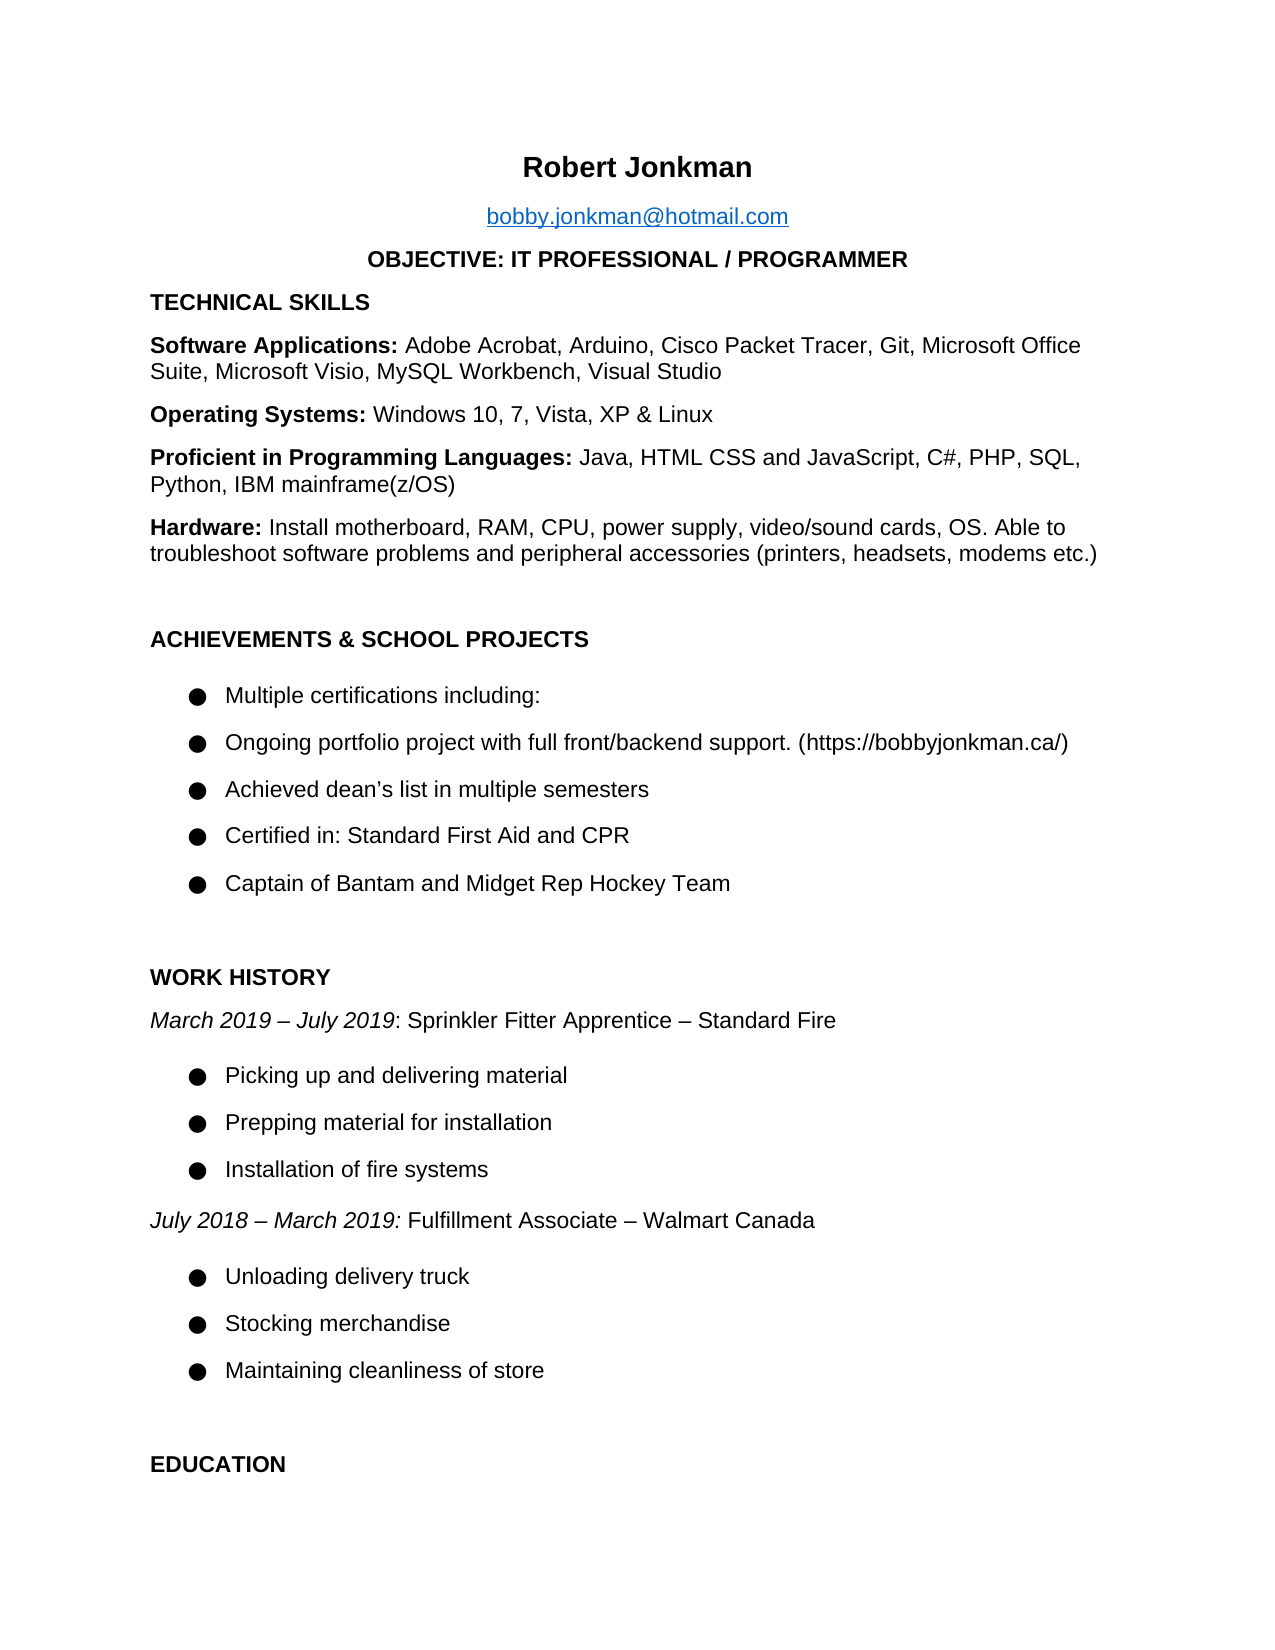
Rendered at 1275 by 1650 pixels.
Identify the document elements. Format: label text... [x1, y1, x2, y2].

text March 2019 – July 2019: Sprinkler Fitter Apprentice – Standard Fire [150, 1007, 1125, 1033]
list Multiple certifications including: [187, 669, 1125, 716]
list Unloading delivery truck [187, 1250, 1125, 1297]
text Proficient in Programming Languages: Java, HTML CSS and JavaScript, C#, PHP, SQL, Python, IBM mainframe(z/OS) [150, 444, 1125, 497]
text TECHNICAL SKILLS [150, 289, 1125, 315]
list Ongoing portfolio project with full front/backend support. (https://bobbyjonkman.ca/) [187, 716, 1125, 763]
list Maintaining cleanliness of store [187, 1344, 1125, 1391]
text Software Applications: Adobe Acrobat, Arduino, Cisco Packet Tracer, Git, Microsoft Office Suite, Microsoft Visio, MySQL Workbench, Visual Studio [150, 332, 1125, 384]
text WORK HISTORY [150, 964, 1125, 990]
list Picking up and delivering material [187, 1050, 1125, 1097]
list Certified in: Standard First Aid and CPR [187, 810, 1125, 857]
list Captain of Bantam and Midget Rep Hockey Team [187, 857, 1125, 904]
list Achieved dean’s list in multiple semesters [187, 763, 1125, 810]
text OBJECTIVE: IT PROFESSIONAL / PROGRAMMER [150, 246, 1125, 272]
text July 2018 – March 2019: Fulfillment Associate – Walmart Canada [150, 1207, 1125, 1234]
list Installation of fire systems [187, 1144, 1125, 1191]
list Stocking merchandise [187, 1297, 1125, 1344]
text Robert Jonkman [150, 150, 1125, 183]
text bobby.jonkman@hotmail.com [150, 203, 1125, 229]
text ACHIEVEMENTS & SCHOOL PROJECTS [150, 626, 1125, 652]
text EDUCATION [150, 1451, 1125, 1477]
text Operating Systems: Windows 10, 7, Vista, XP & Linux [150, 401, 1125, 428]
text Hardware: Install motherboard, RAM, CPU, power supply, video/sound cards, OS. Able to troubleshoot software problems and peripheral accessories (printers, headsets, modems etc.) [150, 514, 1125, 566]
list Prepping material for installation [187, 1097, 1125, 1144]
